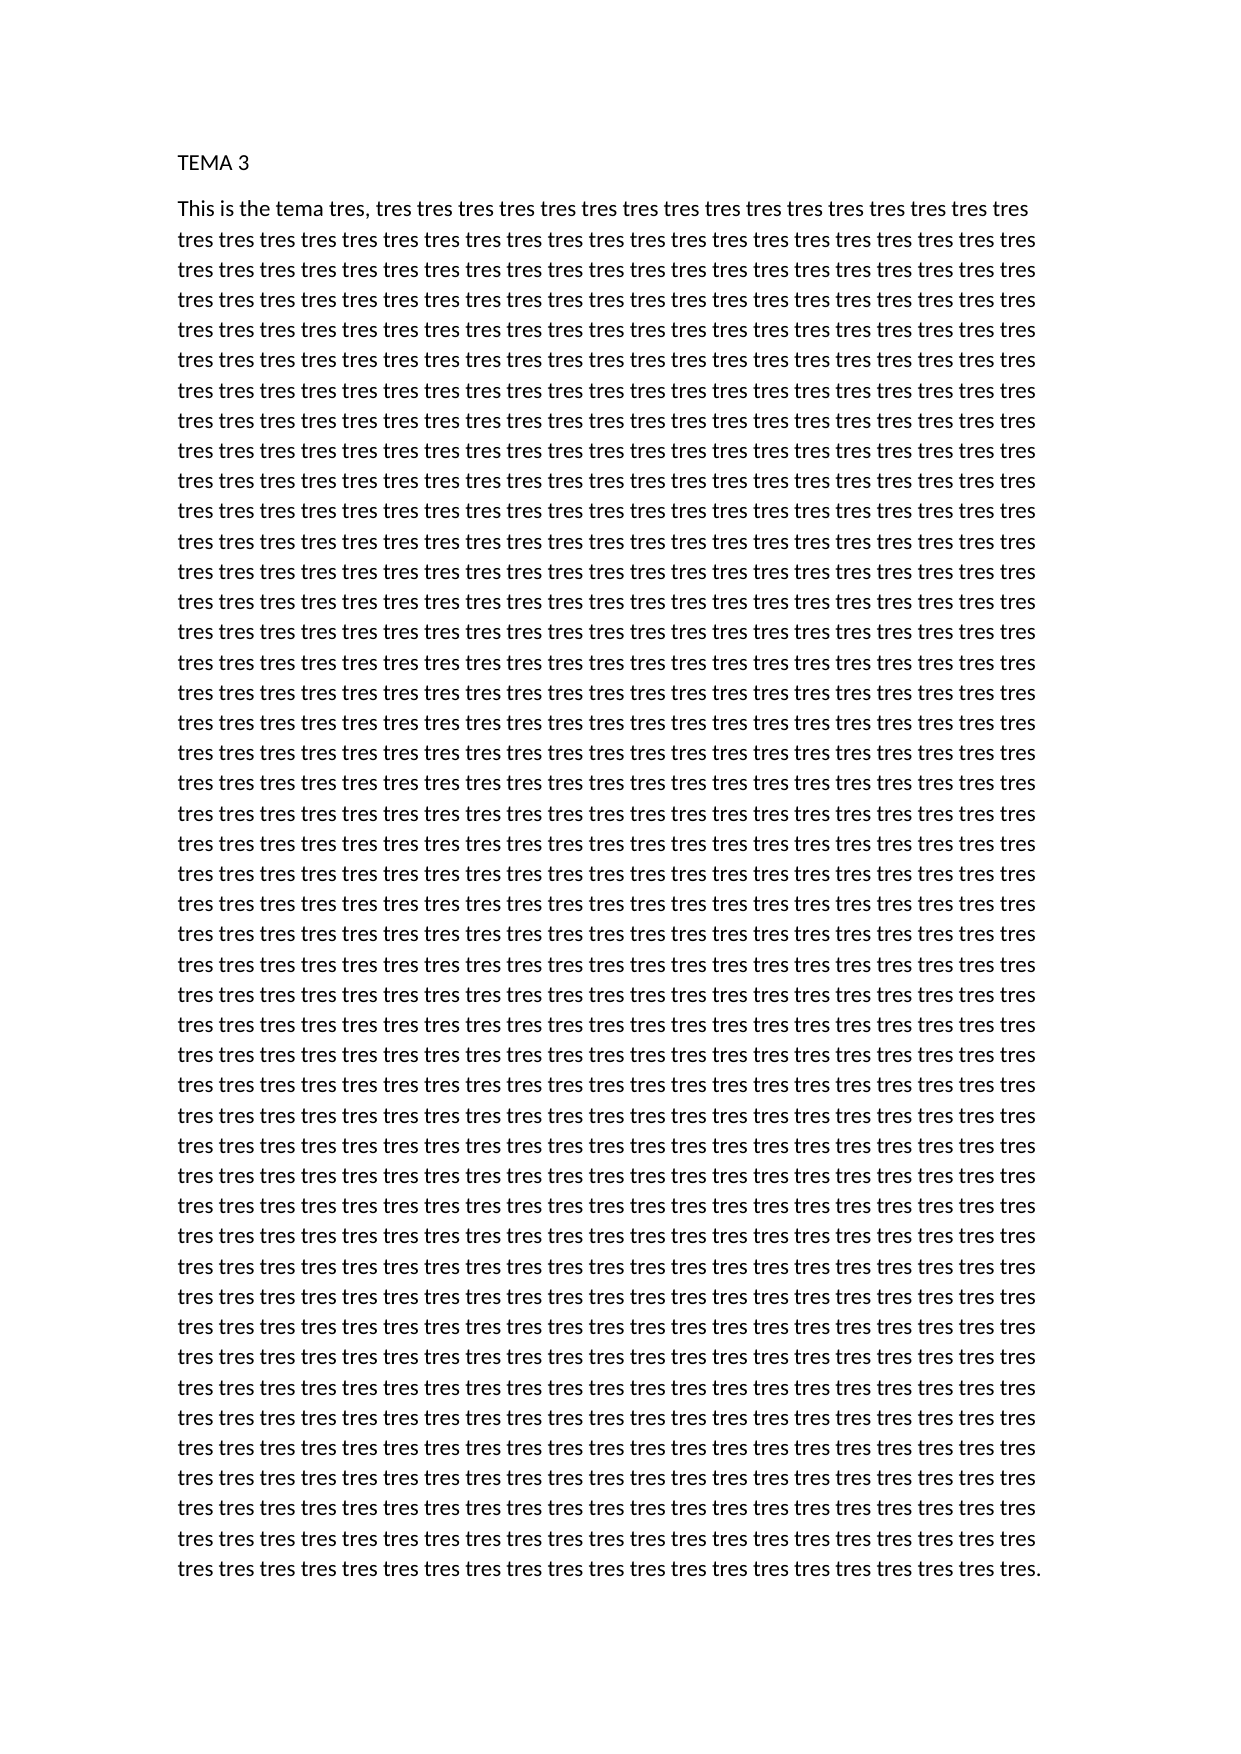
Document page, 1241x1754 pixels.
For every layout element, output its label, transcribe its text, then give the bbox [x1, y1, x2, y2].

text TEMA 3 [177, 148, 1063, 176]
text This is the tema tres, tres tres tres tres tres tres tres tres tres tres tres tres tres tres tres tres tres tres tres tres tres tres tres tres tres tres tres tres tres tres tres tres tres tres tres tres tres tres tres tres tres tres tres tres tres tres tres tres tres tres tres tres tres tres tres tres tres tres tres tres tres tres tres tres tres tres tres tres tres tres tres tres tres tres tres tres tres tres tres tres tres tres tres tres tres tres tres tres tres tres tres tres tres tres tres tres tres tres tres tres tres tres tres tres tres tres tres tres tres tres tres tres tres tres tres tres tres tres tres tres tres tres tres tres tres tres tres tres tres tres tres tres tres tres tres tres tres tres tres tres tres tres tres tres tres tres tres tres tres tres tres tres tres tres tres tres tres tres tres tres tres tres tres tres tres tres tres tres tres tres tres tres tres tres tres tres tres tres tres tres tres tres tres tres tres tres tres tres tres tres tres tres tres tres tres tres tres tres tres tres tres tres tres tres tres tres tres tres tres tres tres tres tres tres tres tres tres tres tres tres tres tres tres tres tres tres tres tres tres tres tres tres tres tres tres tres tres tres tres tres tres tres tres tres tres tres tres tres tres tres tres tres tres tres tres tres tres tres tres tres tres tres tres tres tres tres tres tres tres tres tres tres tres tres tres tres tres tres tres tres tres tres tres tres tres tres tres tres tres tres tres tres tres tres tres tres tres tres tres tres tres tres tres tres tres tres tres tres tres tres tres tres tres tres tres tres tres tres tres tres tres tres tres tres tres tres tres tres tres tres tres tres tres tres tres tres tres tres tres tres tres tres tres tres tres tres tres tres tres tres tres tres tres tres tres tres tres tres tres tres tres tres tres tres tres tres tres tres tres tres tres tres tres tres tres tres tres tres tres tres tres tres tres tres tres tres tres tres tres tres tres tres tres tres tres tres tres tres tres tres tres tres tres tres tres tres tres tres tres tres tres tres tres tres tres tres tres tres tres tres tres tres tres tres tres tres tres tres tres tres tres tres tres tres tres tres tres tres tres tres tres tres tres tres tres tres tres tres tres tres tres tres tres tres tres tres tres tres tres tres tres tres tres tres tres tres tres tres tres tres tres tres tres tres tres tres tres tres tres tres tres tres tres tres tres tres tres tres tres tres tres tres tres tres tres tres tres tres tres tres tres tres tres tres tres tres tres tres tres tres tres tres tres tres tres tres tres tres tres tres tres tres tres tres tres tres tres tres tres tres tres tres tres tres tres tres tres tres tres tres tres tres tres tres tres tres tres tres tres tres tres tres tres tres tres tres tres tres tres tres tres tres tres tres tres tres tres tres tres tres tres tres tres tres tres tres tres tres tres tres tres tres tres tres tres tres tres tres tres tres tres tres tres tres tres tres tres tres tres tres tres tres tres tres tres tres tres tres tres tres tres tres tres tres tres tres tres tres tres tres tres tres tres tres tres tres tres tres tres tres tres tres tres tres tres tres tres tres tres tres tres tres tres tres tres tres tres tres tres tres tres tres tres tres tres tres tres tres tres tres tres tres tres tres tres tres tres tres tres tres tres tres tres tres tres tres tres tres tres tres tres tres tres tres tres tres tres tres tres tres tres tres tres tres tres tres tres tres tres tres tres tres tres tres tres tres tres tres tres tres tres tres tres tres tres tres tres tres tres tres tres tres tres tres tres tres tres tres tres tres tres tres tres tres tres tres tres tres tres tres tres tres tres tres tres tres tres tres tres tres tres tres tres tres tres tres tres tres tres tres tres tres tres tres tres tres tres tres tres tres tres tres tres tres tres tres tres tres tres tres tres tres tres tres tres tres tres tres tres tres tres tres tres tres tres tres tres tres tres tres tres tres tres tres tres tres tres tres tres tres tres tres tres tres tres tres tres tres tres tres tres tres tres tres tres tres tres tres tres tres tres tres tres tres tres tres tres tres tres tres tres tres tres tres tres tres tres tres tres tres tres tres tres tres tres tres tres tres tres tres tres tres tres tres tres tres tres tres tres tres tres tres tres tres tres tres tres tres tres tres tres tres tres tres tres tres tres tres tres tres tres tres tres tres tres tres tres tres tres tres tres tres tres tres tres tres tres tres tres tres tres tres tres tres tres tres tres tres tres tres tres tres tres tres tres tres tres tres tres tres tres tres tres tres tres tres tres tres tres tres tres tres tres tres tres tres tres tres tres tres tres tres tres tres tres tres tres tres tres tres tres. [177, 194, 1063, 1582]
